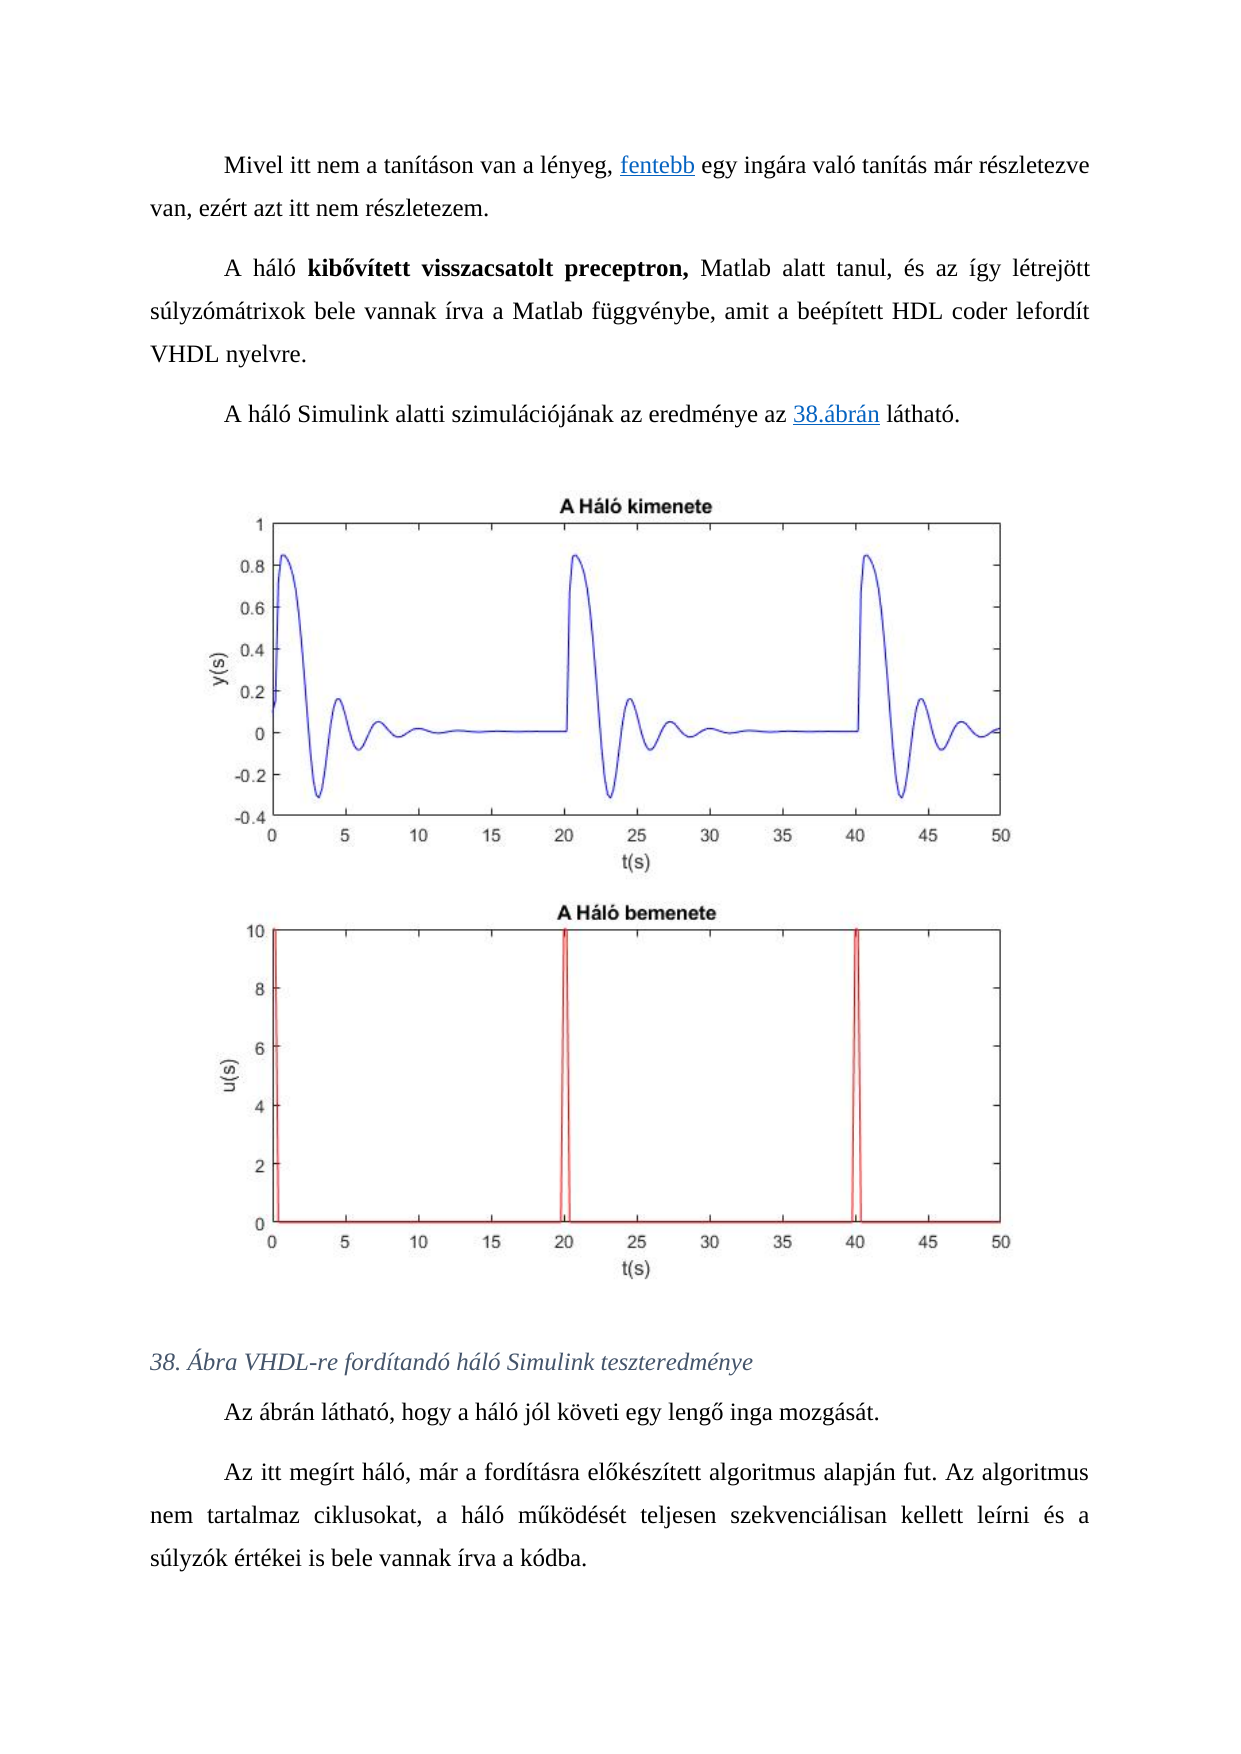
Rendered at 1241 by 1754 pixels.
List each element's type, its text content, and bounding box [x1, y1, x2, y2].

text 38. Ábra VHDL-re fordítandó háló Simulink teszteredménye [150, 1347, 1090, 1376]
text Az itt megírt háló, már a fordításra előkészített algoritmus alapján fut. Az algoritmus nem tartalmaz ciklusokat, a háló működését teljesen szekvenciálisan kellett leírni és a súlyzók értékei is bele vannak írva a kódba. [150, 1457, 1090, 1572]
text A háló kibővített visszacsatolt preceptron, Matlab alatt tanul, és az így létrejött súlyzómátrixok bele vannak írva a Matlab függvénybe, amit a beépített HDL coder lefordít VHDL nyelvre. [150, 253, 1090, 368]
text Mivel itt nem a tanításon van a lényeg, fentebb egy ingára való tanítás már részletezve van, ezért azt itt nem részletezem. [150, 150, 1090, 222]
text Az ábrán látható, hogy a háló jól követi egy lengő inga mozgását. [150, 1397, 1090, 1426]
picture [150, 458, 1090, 1317]
text A háló Simulink alatti szimulációjának az eredménye az 38.ábrán látható. [150, 399, 1090, 428]
